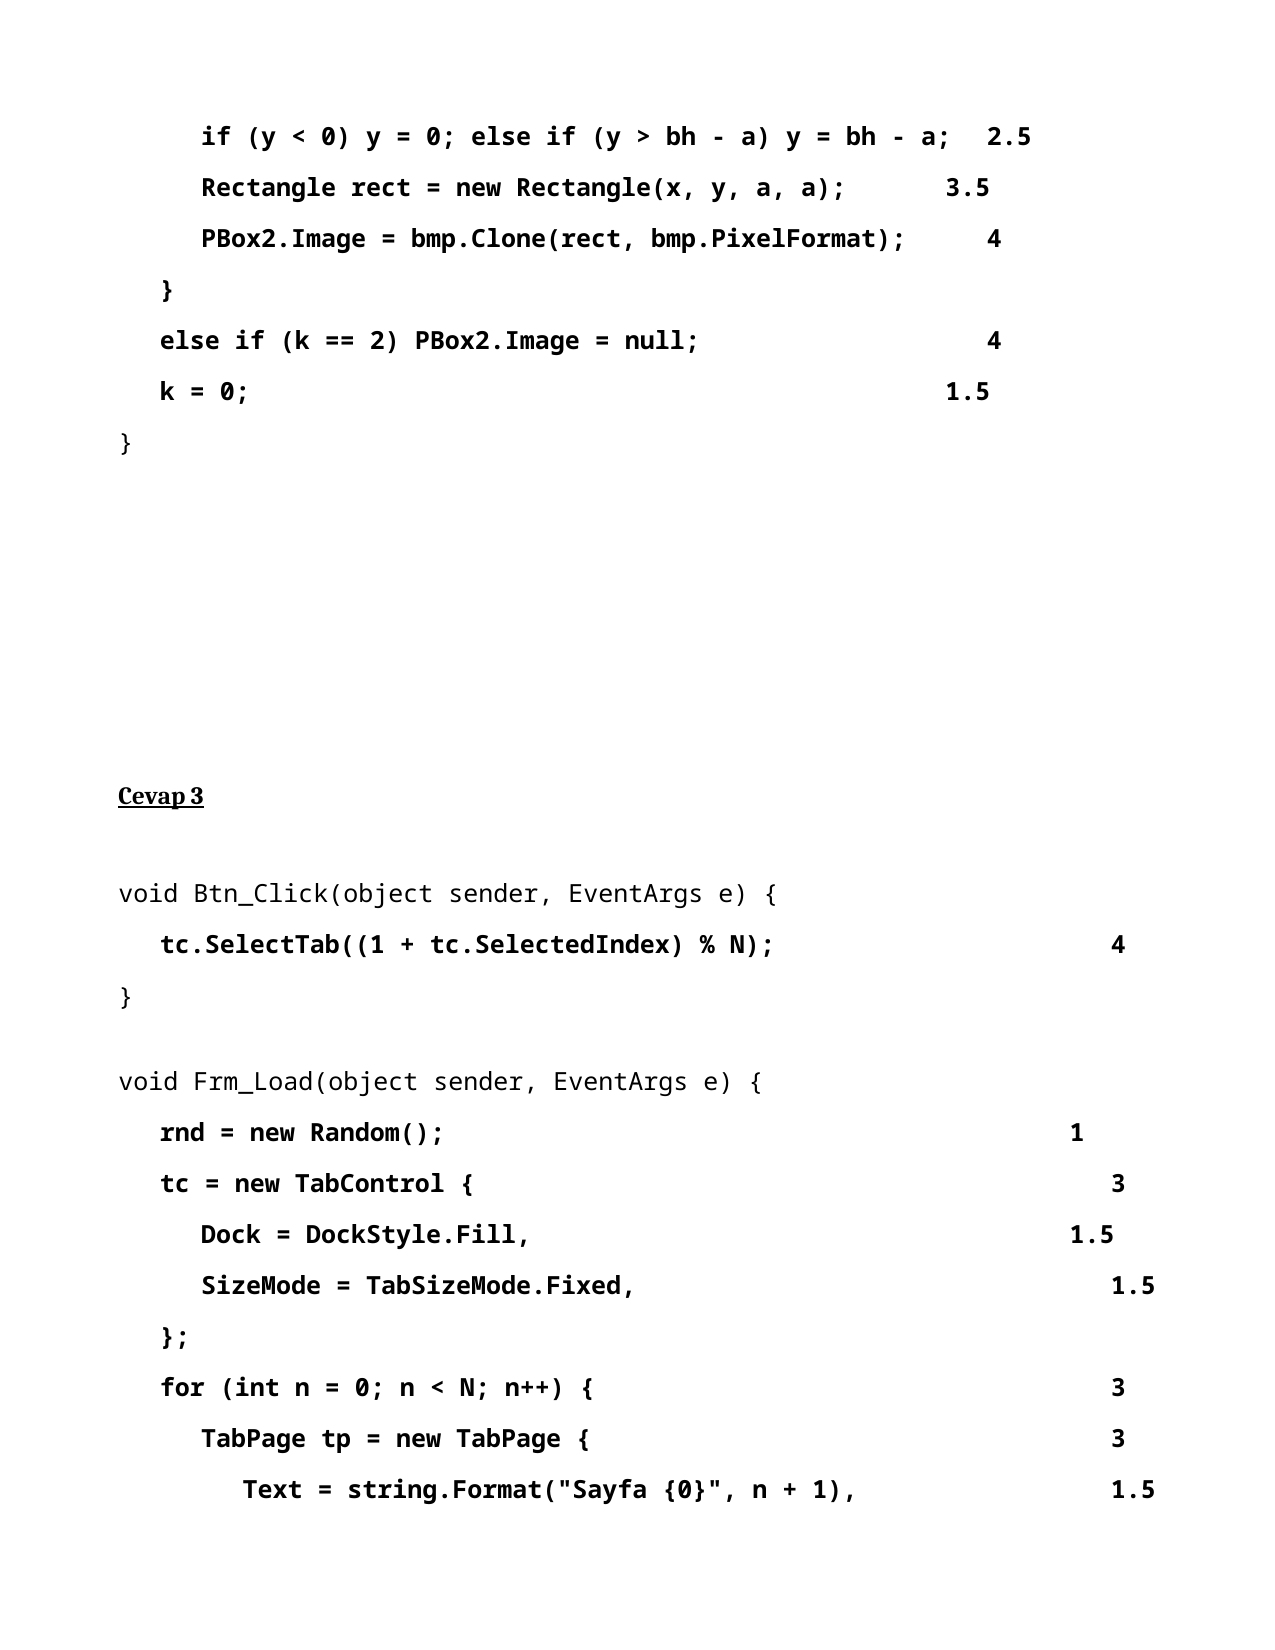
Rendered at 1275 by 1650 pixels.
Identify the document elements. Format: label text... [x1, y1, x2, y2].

text } [118, 424, 1157, 458]
text k = 0; 1.5 [118, 373, 1157, 407]
text Cevap 3 [118, 782, 1157, 811]
text if (y < 0) y = 0; else if (y > bh - a) y = bh - a; 2.5 [118, 118, 1157, 152]
text void Btn_Click(object sender, EventArgs e) { [118, 876, 1157, 910]
text for (int n = 0; n < N; n++) { 3 [118, 1369, 1157, 1404]
text Text = string.Format("Sayfa {0}", n + 1), 1.5 [118, 1472, 1157, 1506]
text PBox2.Image = bmp.Clone(rect, bmp.PixelFormat); 4 [118, 220, 1157, 254]
text TabPage tp = new TabPage { 3 [118, 1421, 1157, 1455]
text }; [118, 1318, 1157, 1353]
text tc = new TabControl { 3 [118, 1165, 1157, 1199]
text Rectangle rect = new Rectangle(x, y, a, a); 3.5 [118, 169, 1157, 203]
text tc.SelectTab((1 + tc.SelectedIndex) % N); 4 [118, 927, 1157, 961]
text else if (k == 2) PBox2.Image = null; 4 [118, 322, 1157, 356]
text } [118, 978, 1157, 1012]
text SizeMode = TabSizeMode.Fixed, 1.5 [118, 1267, 1157, 1302]
text Dock = DockStyle.Fill, 1.5 [118, 1216, 1157, 1251]
text void Frm_Load(object sender, EventArgs e) { [118, 1063, 1157, 1097]
text } [118, 271, 1157, 305]
text rnd = new Random(); 1 [118, 1114, 1157, 1148]
